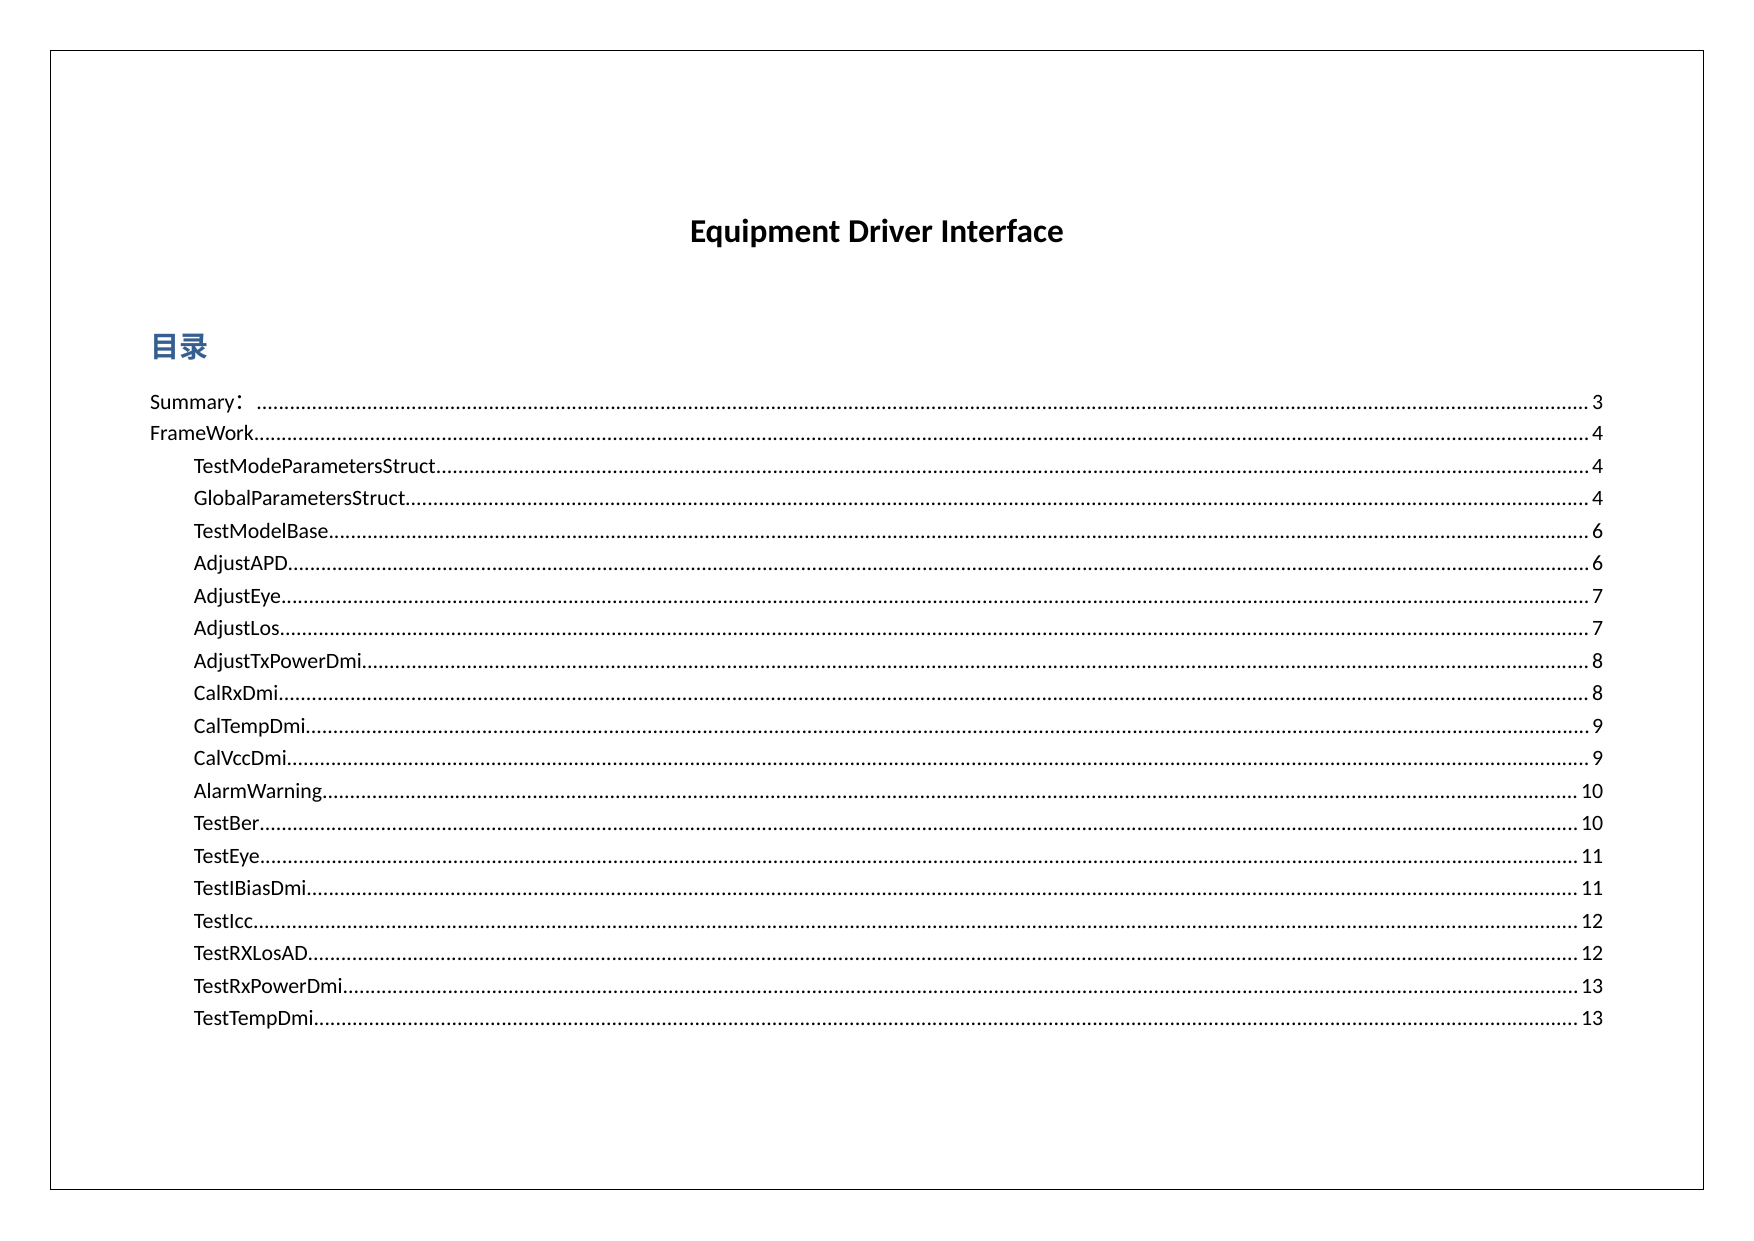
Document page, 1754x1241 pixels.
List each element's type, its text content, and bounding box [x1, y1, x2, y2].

text Equipment Driver Interface [150, 198, 1604, 263]
